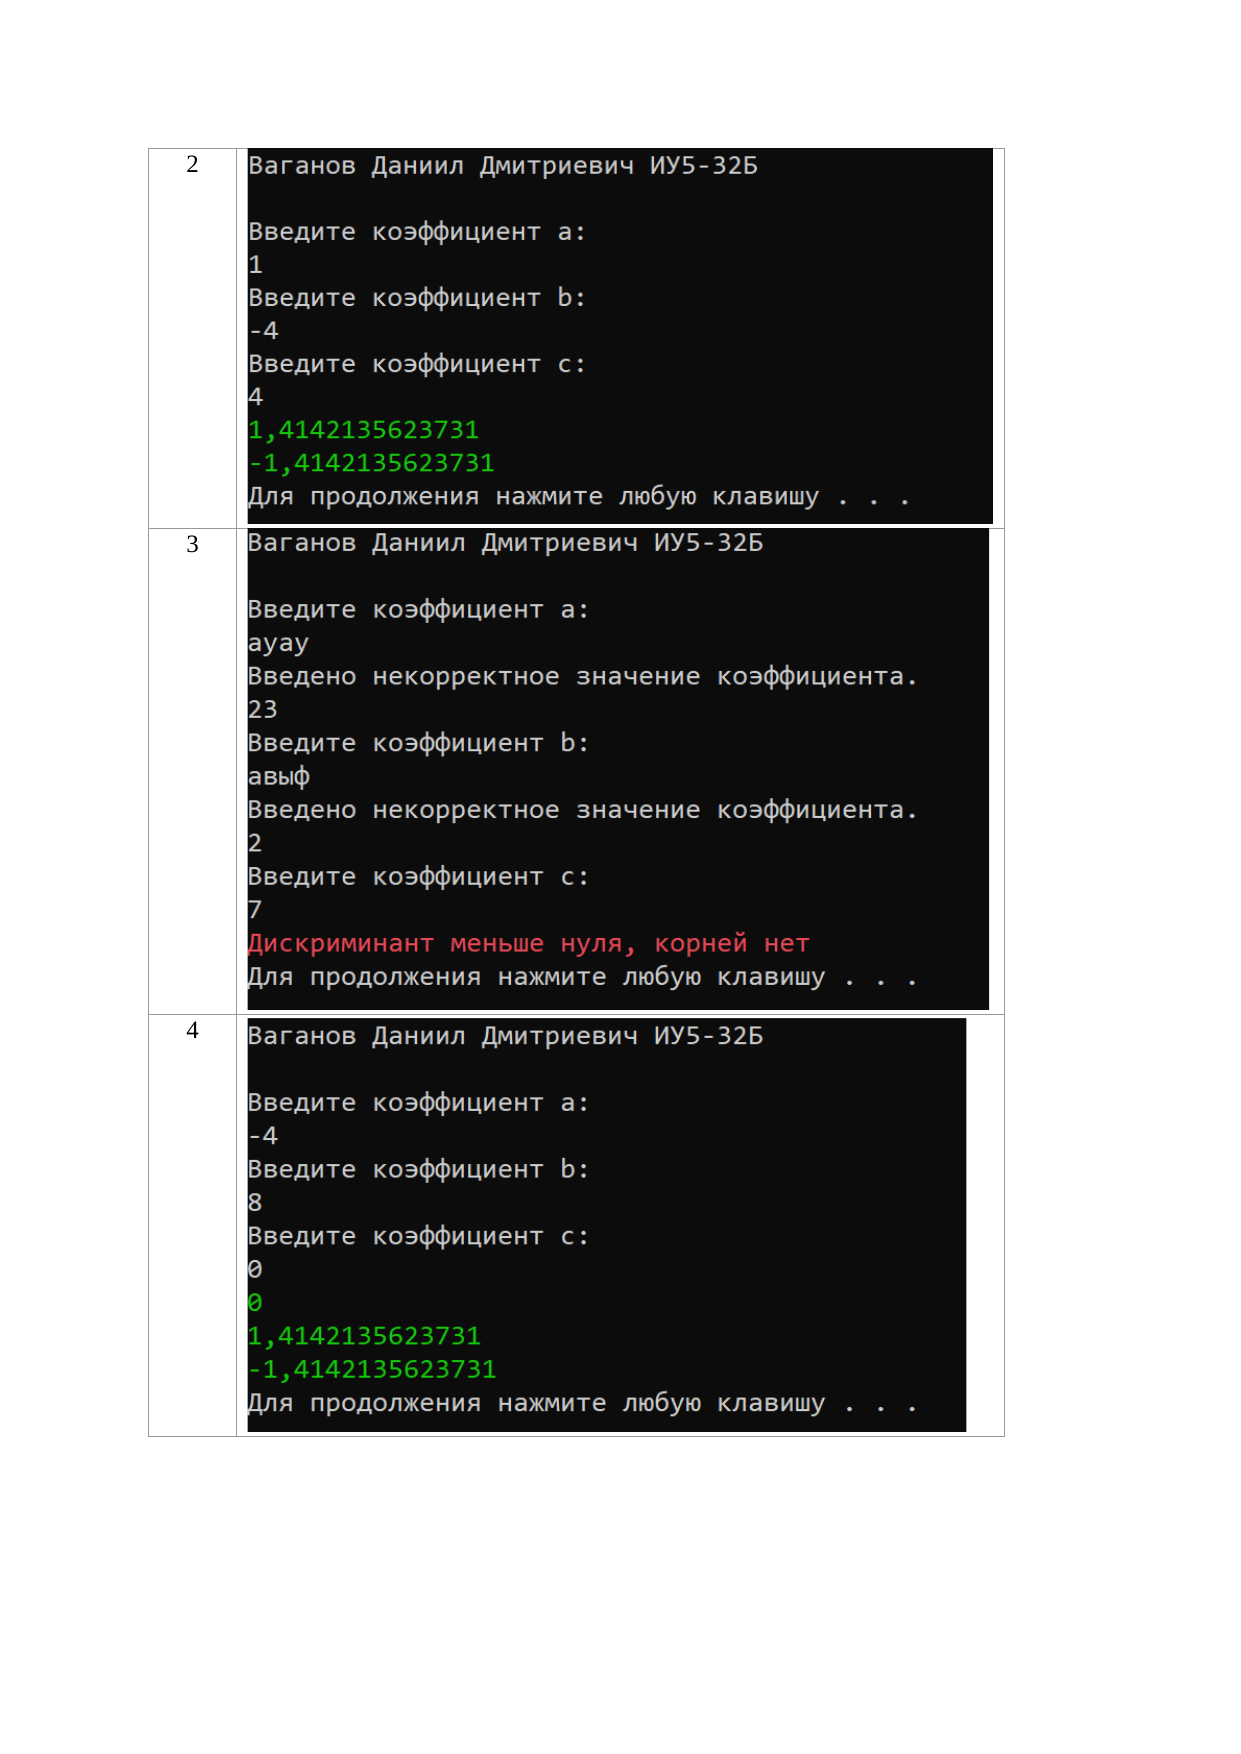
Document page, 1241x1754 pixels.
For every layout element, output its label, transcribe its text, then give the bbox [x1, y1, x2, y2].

picture [247, 148, 993, 524]
table_cell [237, 149, 1004, 528]
table_cell [237, 529, 1004, 1014]
table_cell [237, 1015, 1004, 1436]
table_cell 2 [149, 149, 236, 528]
picture [247, 528, 990, 1010]
table_cell 3 [149, 529, 236, 1014]
table_cell 4 [149, 1015, 236, 1436]
picture [247, 1015, 967, 1432]
